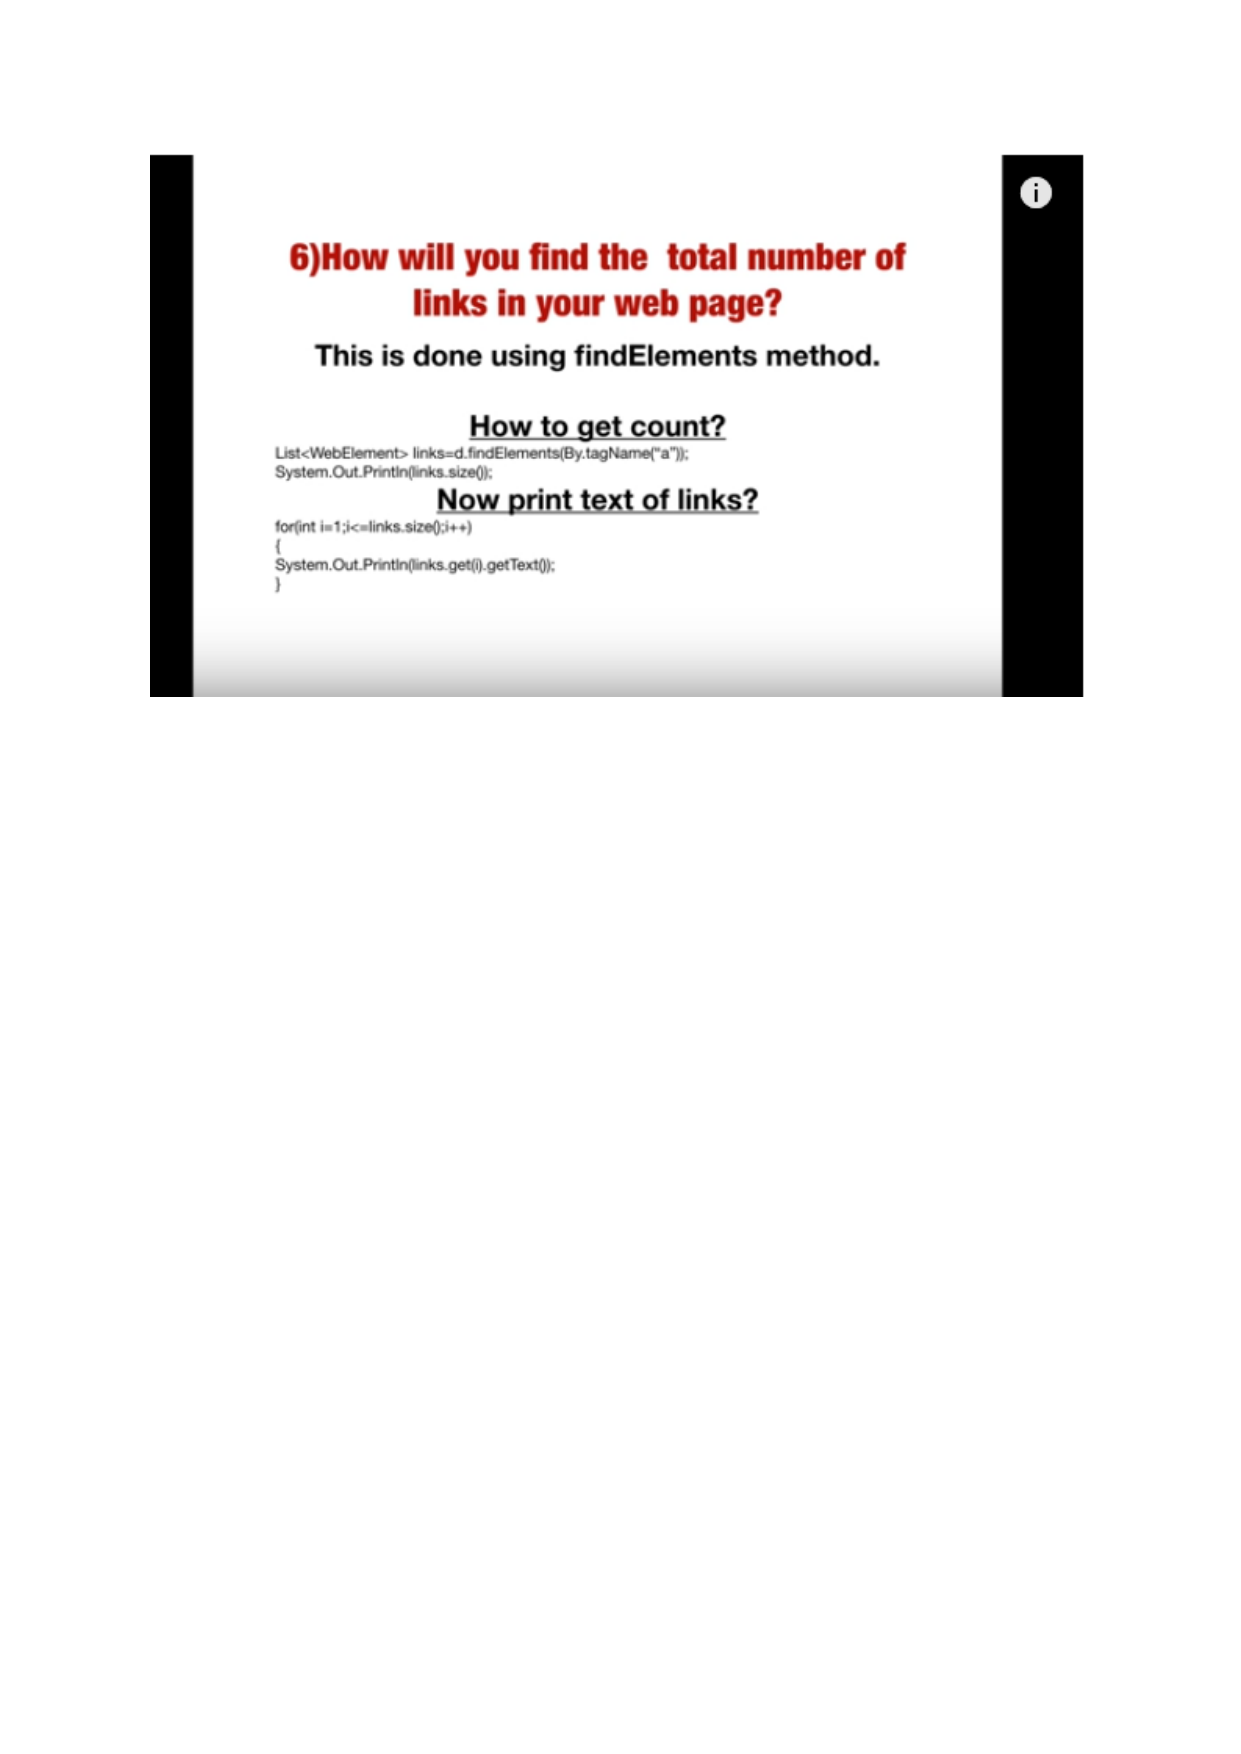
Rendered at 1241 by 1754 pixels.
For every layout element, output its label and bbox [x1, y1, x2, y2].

picture [150, 150, 1085, 697]
